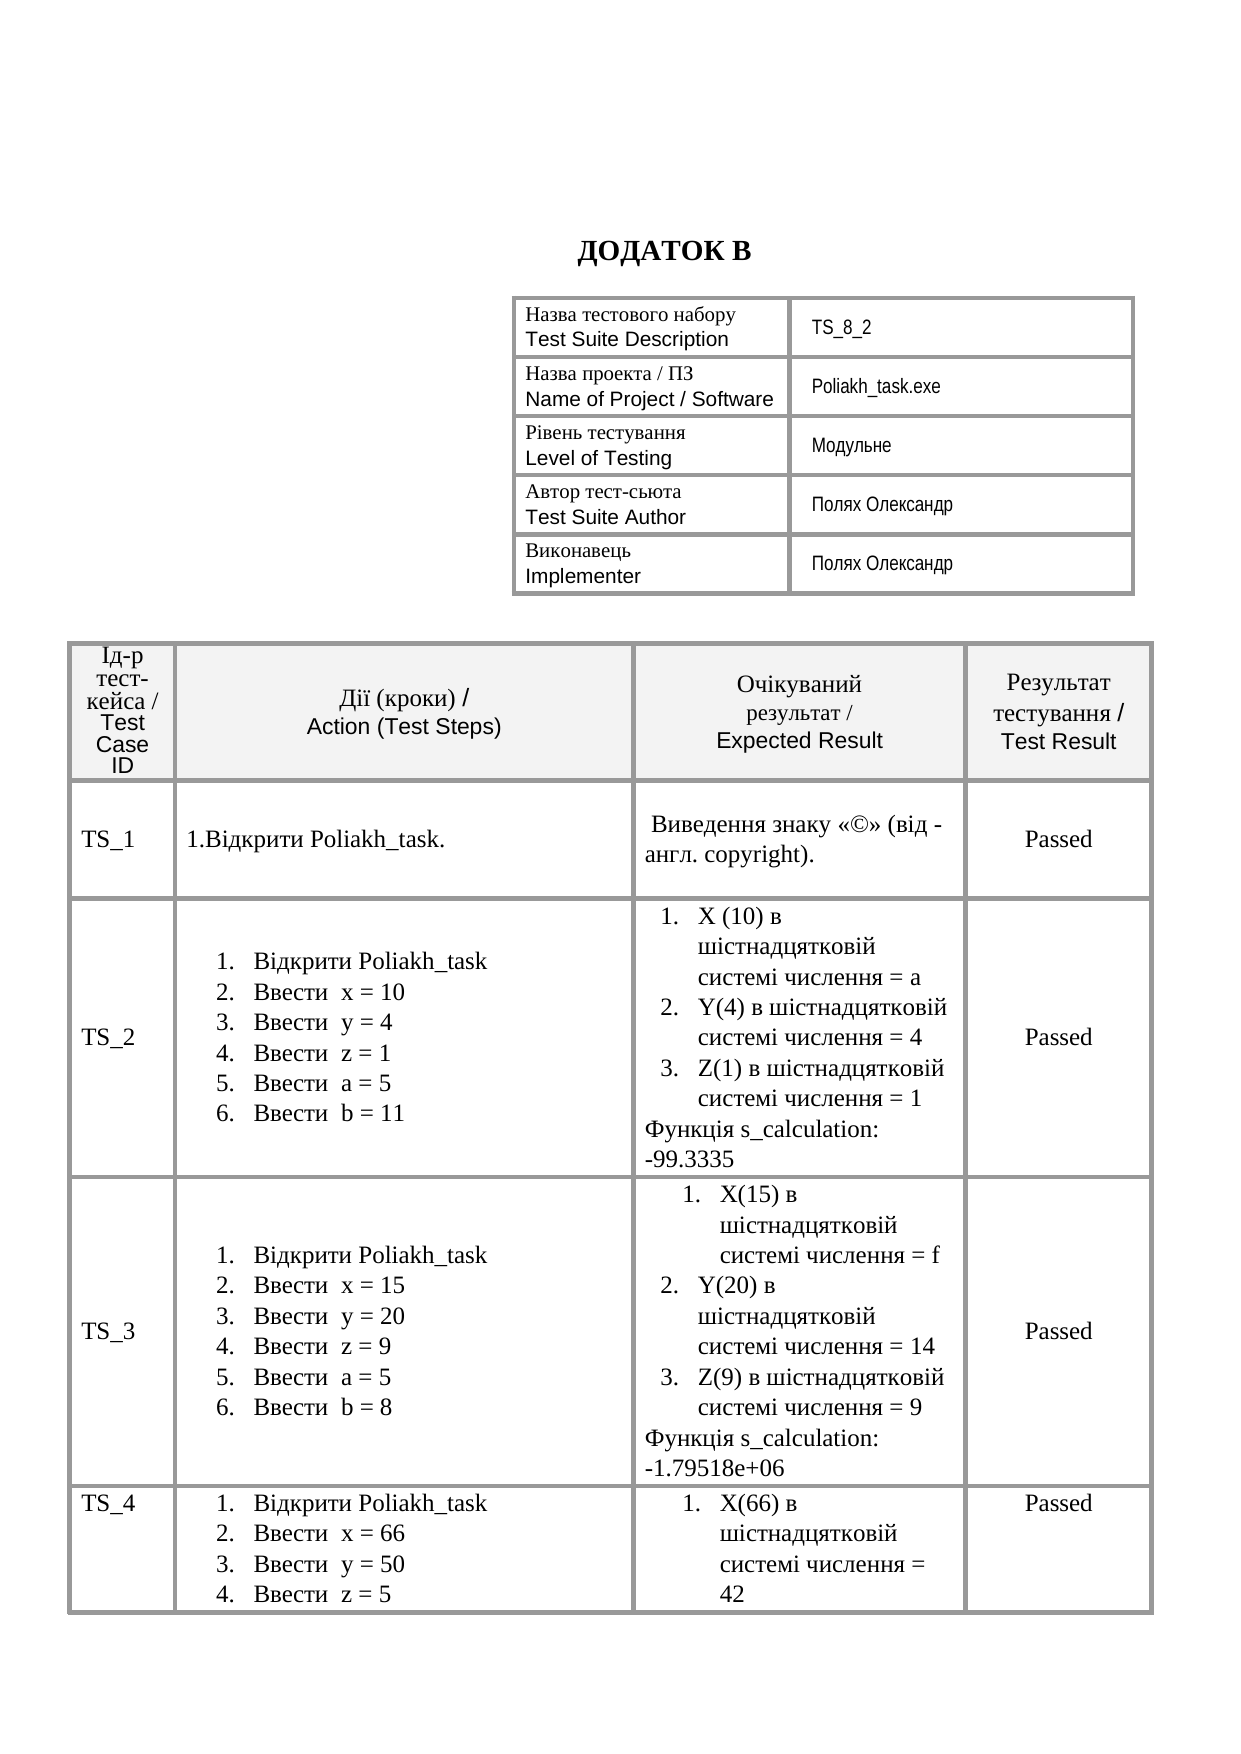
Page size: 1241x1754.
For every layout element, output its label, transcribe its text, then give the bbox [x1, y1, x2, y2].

table_cell Рівень тестування Level of Testing [516, 418, 787, 473]
table_cell X (10) в шістнадцятковій системі числення = a Y(4) в шістнадцятковій системі числення = 4 Z(1) в шістнадцятковій системі числення = 1 Функція s_calculation: -99.3335 [636, 901, 963, 1174]
table_header TS_8_2 [792, 300, 1131, 354]
table_cell Полях Олександр [792, 477, 1131, 532]
table_cell Passed [968, 901, 1149, 1174]
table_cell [177, 1488, 631, 1610]
table_header Ід-р тест-кейса / Test Case ID [72, 646, 173, 778]
table_cell TS_1 [72, 783, 173, 896]
table_cell X(15) в шістнадцятковій системі числення = f Y(20) в шістнадцятковій системі числення = 14 Z(9) в шістнадцятковій системі числення = 9 Функція s_calculation: -1.79518e+06 [636, 1179, 963, 1483]
table_cell Модульне [792, 418, 1131, 473]
table_header Дії (кроки) / Action (Test Steps) [177, 646, 631, 778]
table_cell Полях Олександр [792, 537, 1131, 591]
table_cell TS_3 [72, 1179, 173, 1483]
table_header Результат тестування / Test Result [968, 646, 1149, 778]
table_cell Passed [968, 1179, 1149, 1483]
table_cell Poliakh_task.exe [792, 359, 1131, 414]
text ДОДАТОК В [177, 233, 1152, 267]
table_cell Виконавець Implementer [516, 537, 787, 591]
table_cell Passed [968, 783, 1149, 896]
table_cell Автор тест-сьюта Test Suite Author [516, 477, 787, 532]
table_cell 1.Відкрити Poliakh_task. [177, 783, 631, 896]
table_cell TS_4 [72, 1488, 173, 1610]
table_header Назва тестового набору Test Suite Description [516, 300, 787, 354]
table_cell TS_2 [72, 901, 173, 1174]
table_cell Виведення знаку «©» (від -англ. copyright). [636, 783, 963, 896]
table_header Очікуваний результат / Expected Result [636, 646, 963, 778]
table_cell Відкрити Poliakh_task Ввести x = 15 Ввести y = 20 Ввести z = 9 Ввести a = 5 Ввести b = 8 [177, 1179, 631, 1483]
table_cell Назва проекта / ПЗ Name of Project / Software [516, 359, 787, 414]
table_cell Відкрити Poliakh_task Ввести x = 10 Ввести y = 4 Ввести z = 1 Ввести a = 5 Ввести b = 11 [177, 901, 631, 1174]
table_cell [636, 1488, 963, 1610]
table_cell Passed [968, 1488, 1149, 1610]
